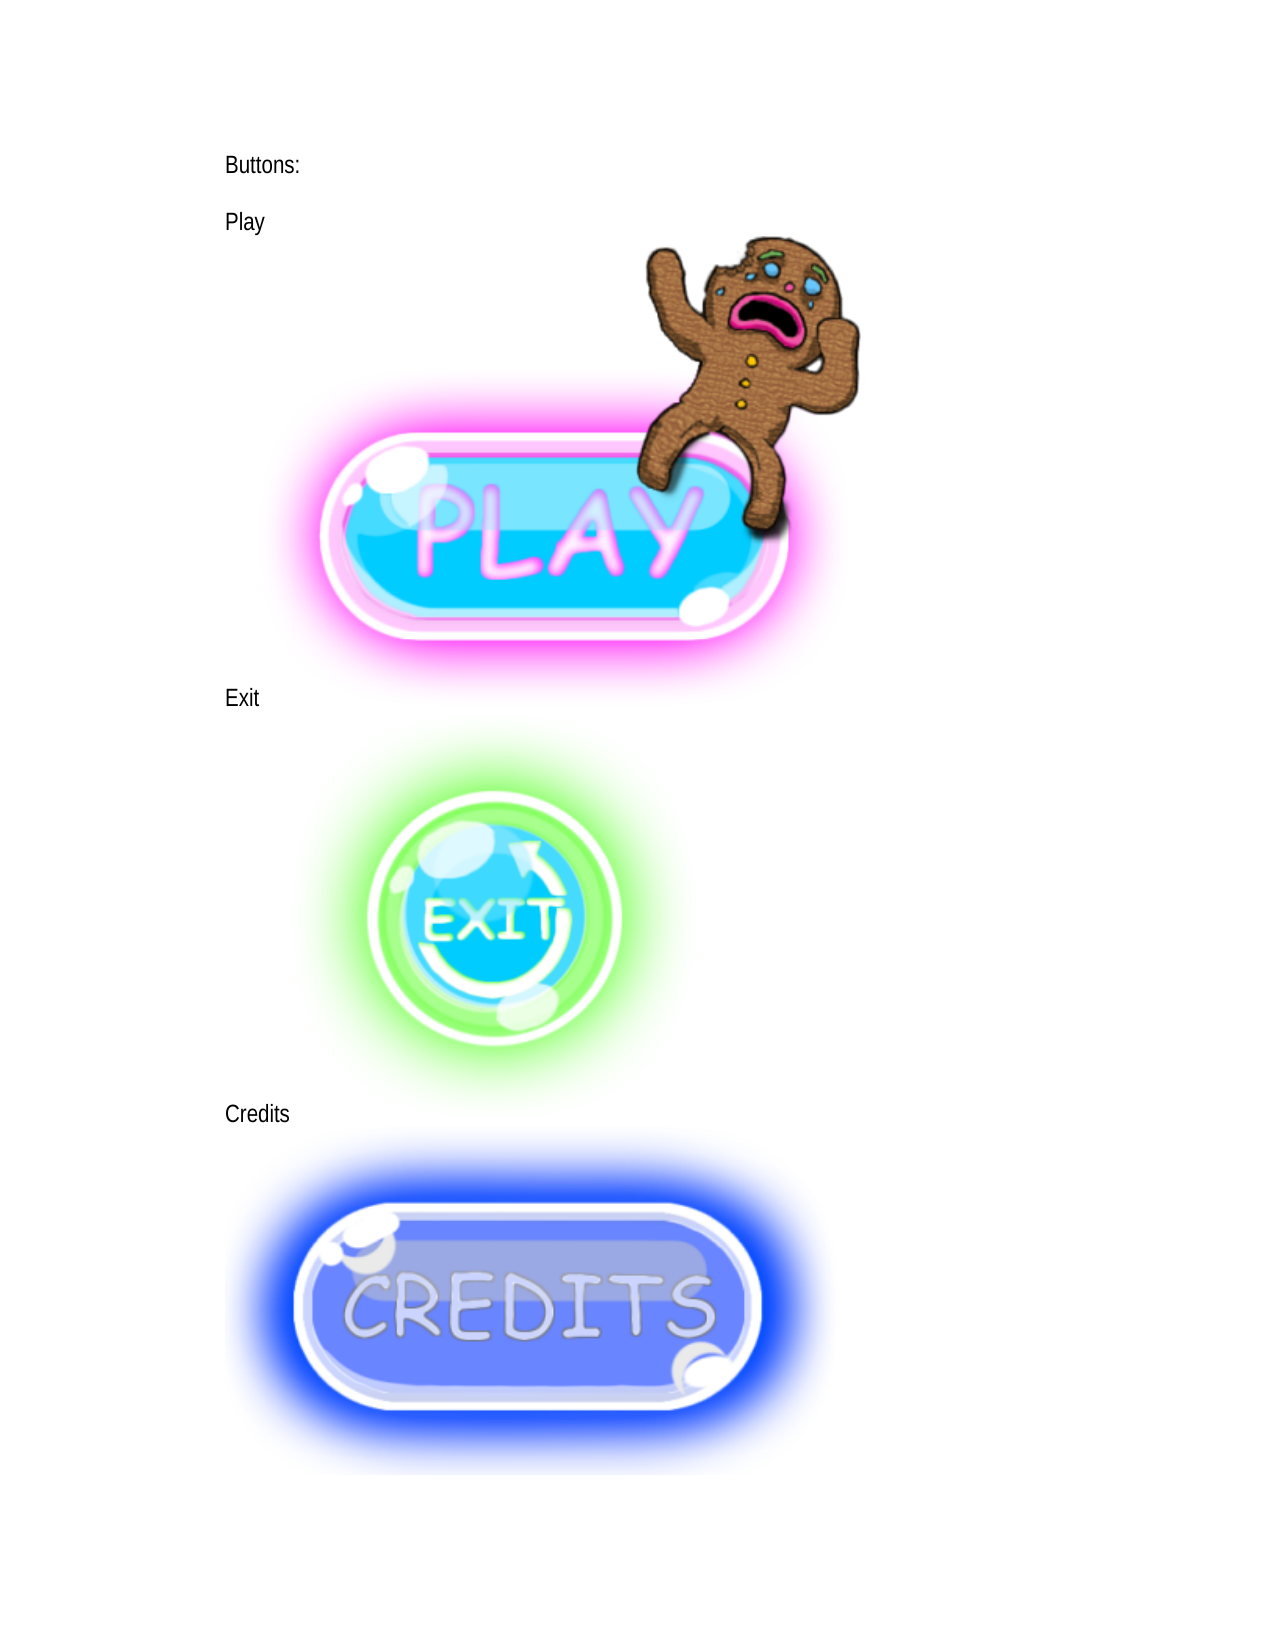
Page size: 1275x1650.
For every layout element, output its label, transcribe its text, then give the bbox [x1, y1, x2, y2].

text Play [225, 207, 1087, 236]
picture [289, 711, 701, 1123]
picture [225, 1127, 851, 1475]
text Buttons: [225, 150, 1087, 179]
picture [259, 236, 875, 707]
